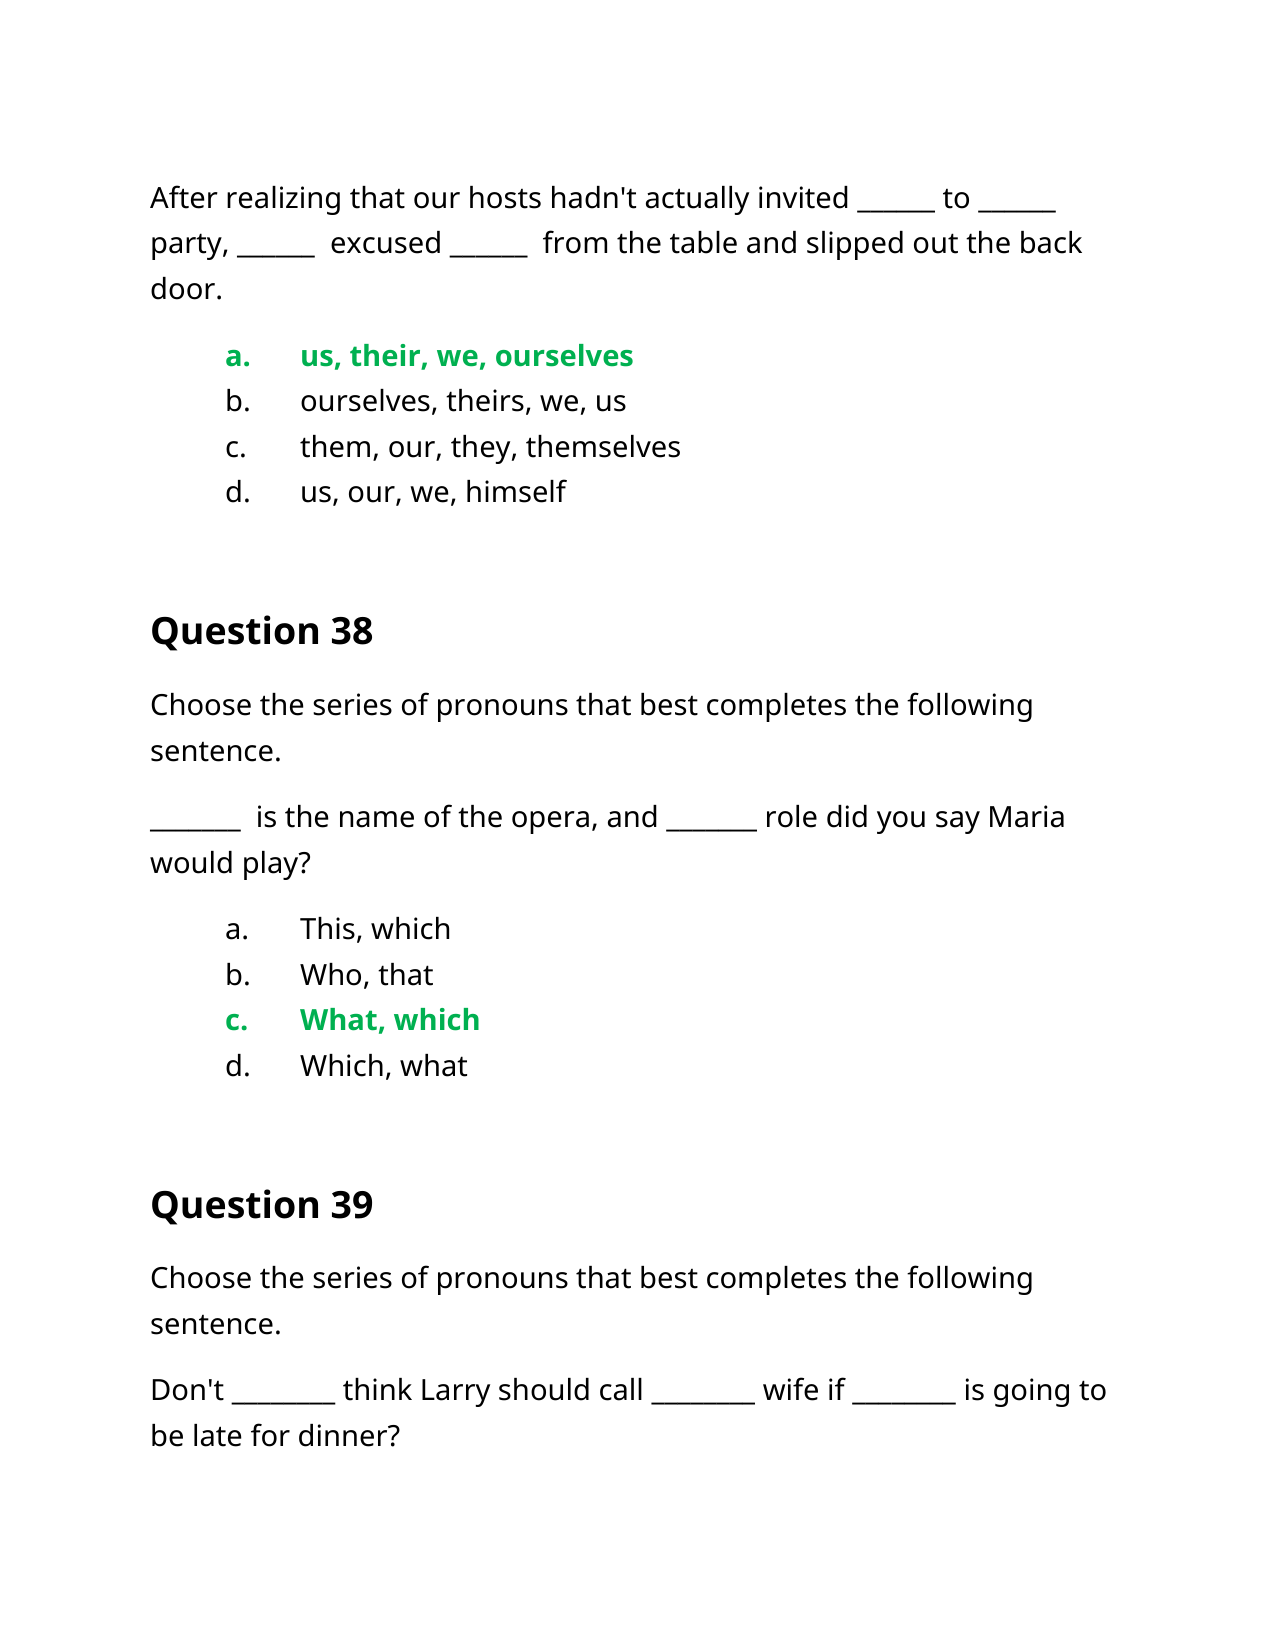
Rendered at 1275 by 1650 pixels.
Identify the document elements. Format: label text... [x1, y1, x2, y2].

list Who, that [225, 954, 1125, 994]
text Choose the series of pronouns that best completes the following sentence. [150, 684, 1125, 769]
list them, our, they, themselves [225, 426, 1125, 466]
text Question 39 [150, 1178, 1125, 1229]
text _______ is the name of the opera, and _______ role did you say Maria would play? [150, 796, 1125, 882]
list us, our, we, himself [225, 472, 1125, 511]
text Don't ________ think Larry should call ________ wife if ________ is going to be late for dinner? [150, 1370, 1125, 1455]
list Which, what [225, 1045, 1125, 1085]
text Question 38 [150, 605, 1125, 656]
text Choose the series of pronouns that best completes the following sentence. [150, 1258, 1125, 1343]
list ourselves, theirs, we, us [225, 381, 1125, 420]
list What, which [225, 999, 1125, 1039]
list This, which [225, 908, 1125, 948]
list us, their, we, ourselves [225, 335, 1125, 374]
text After realizing that our hosts hadn't actually invited ______ to ______ party, ______ excused ______ from the table and slipped out the back door. [150, 177, 1125, 308]
